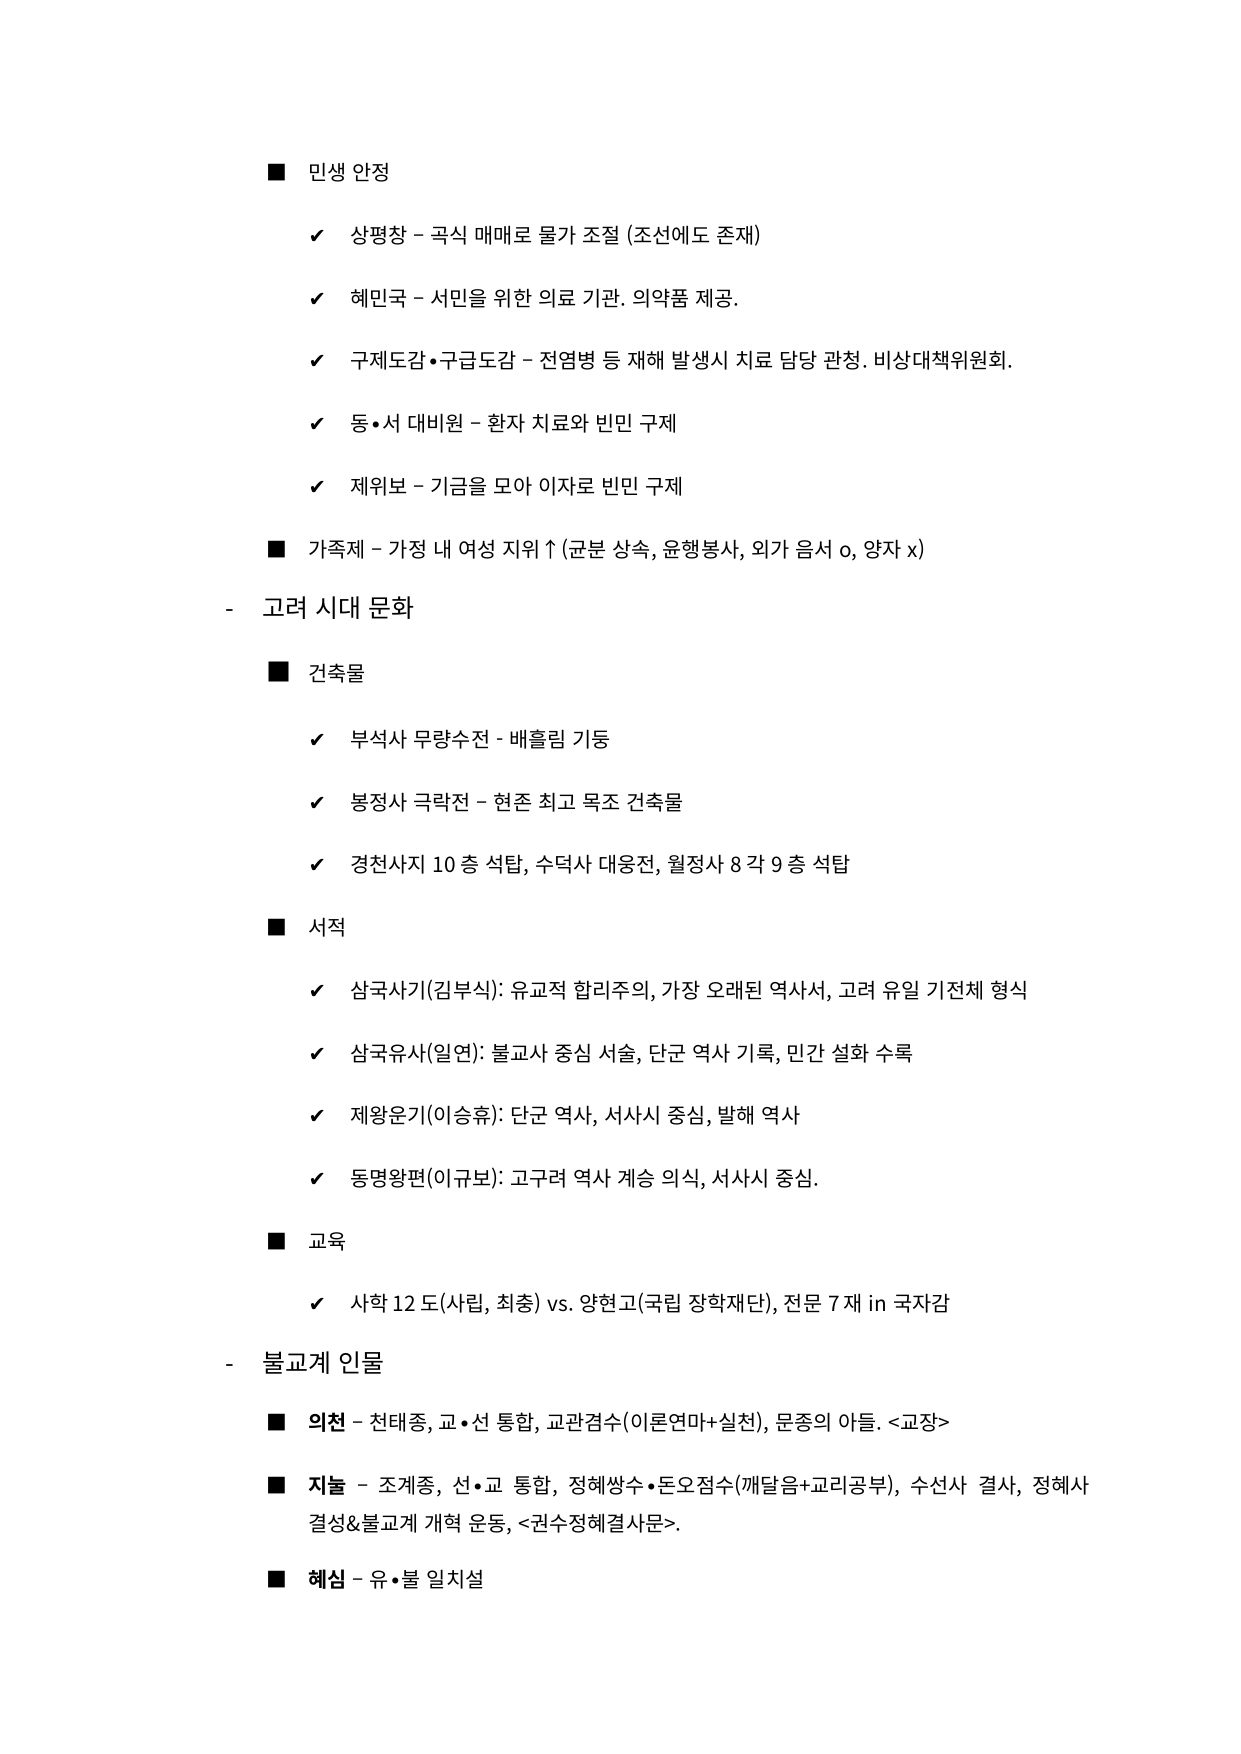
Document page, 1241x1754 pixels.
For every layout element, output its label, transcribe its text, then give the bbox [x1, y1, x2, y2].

list 혜민국 – 서민을 위한 의료 기관. 의약품 제공. [308, 275, 1090, 318]
list 불교계 인물 [225, 1344, 1090, 1380]
list 건축물 [267, 645, 1090, 696]
list 상평창 – 곡식 매매로 물가 조절 (조선에도 존재) [308, 213, 1090, 255]
list 고려 시대 문화 [225, 589, 1090, 625]
list 삼국사기(김부식): 유교적 합리주의, 가장 오래된 역사서, 고려 유일 기전체 형식 [308, 967, 1090, 1010]
list 구제도감∙구급도감 – 전염병 등 재해 발생시 치료 담당 관청. 비상대책위원회. [308, 338, 1090, 381]
list 사학12도(사립, 최충) vs. 양현고(국립 장학재단), 전문 7재 in 국자감 [308, 1281, 1090, 1324]
list 의천 – 천태종, 교∙선 통합, 교관겸수(이론연마+실천), 문종의 아들. <교장> [267, 1399, 1090, 1442]
list 봉정사 극락전 – 현존 최고 목조 건축물 [308, 779, 1090, 822]
list 혜심 – 유∙불 일치설 [267, 1557, 1090, 1599]
list 부석사 무량수전 - 배흘림 기둥 [308, 717, 1090, 759]
list 민생 안정 [267, 150, 1090, 193]
list 삼국유사(일연): 불교사 중심 서술, 단군 역사 기록, 민간 설화 수록 [308, 1030, 1090, 1073]
list 동∙서 대비원 – 환자 치료와 빈민 구제 [308, 401, 1090, 443]
list 지눌 – 조계종, 선∙교 통합, 정혜쌍수∙돈오점수(깨달음+교리공부), 수선사 결사, 정혜사 결성&불교계 개혁 운동, <권수정혜결사문>. [267, 1462, 1090, 1537]
list 경천사지 10층 석탑, 수덕사 대웅전, 월정사 8각 9층 석탑 [308, 842, 1090, 885]
list 교육 [267, 1218, 1090, 1261]
list 제위보 – 기금을 모아 이자로 빈민 구제 [308, 463, 1090, 506]
list 가족제 – 가정 내 여성 지위↑(균분 상속, 윤행봉사, 외가 음서 o, 양자 x) [267, 526, 1090, 569]
list 제왕운기(이승휴): 단군 역사, 서사시 중심, 발해 역사 [308, 1093, 1090, 1136]
list 동명왕편(이규보): 고구려 역사 계승 의식, 서사시 중심. [308, 1156, 1090, 1198]
list 서적 [267, 905, 1090, 947]
